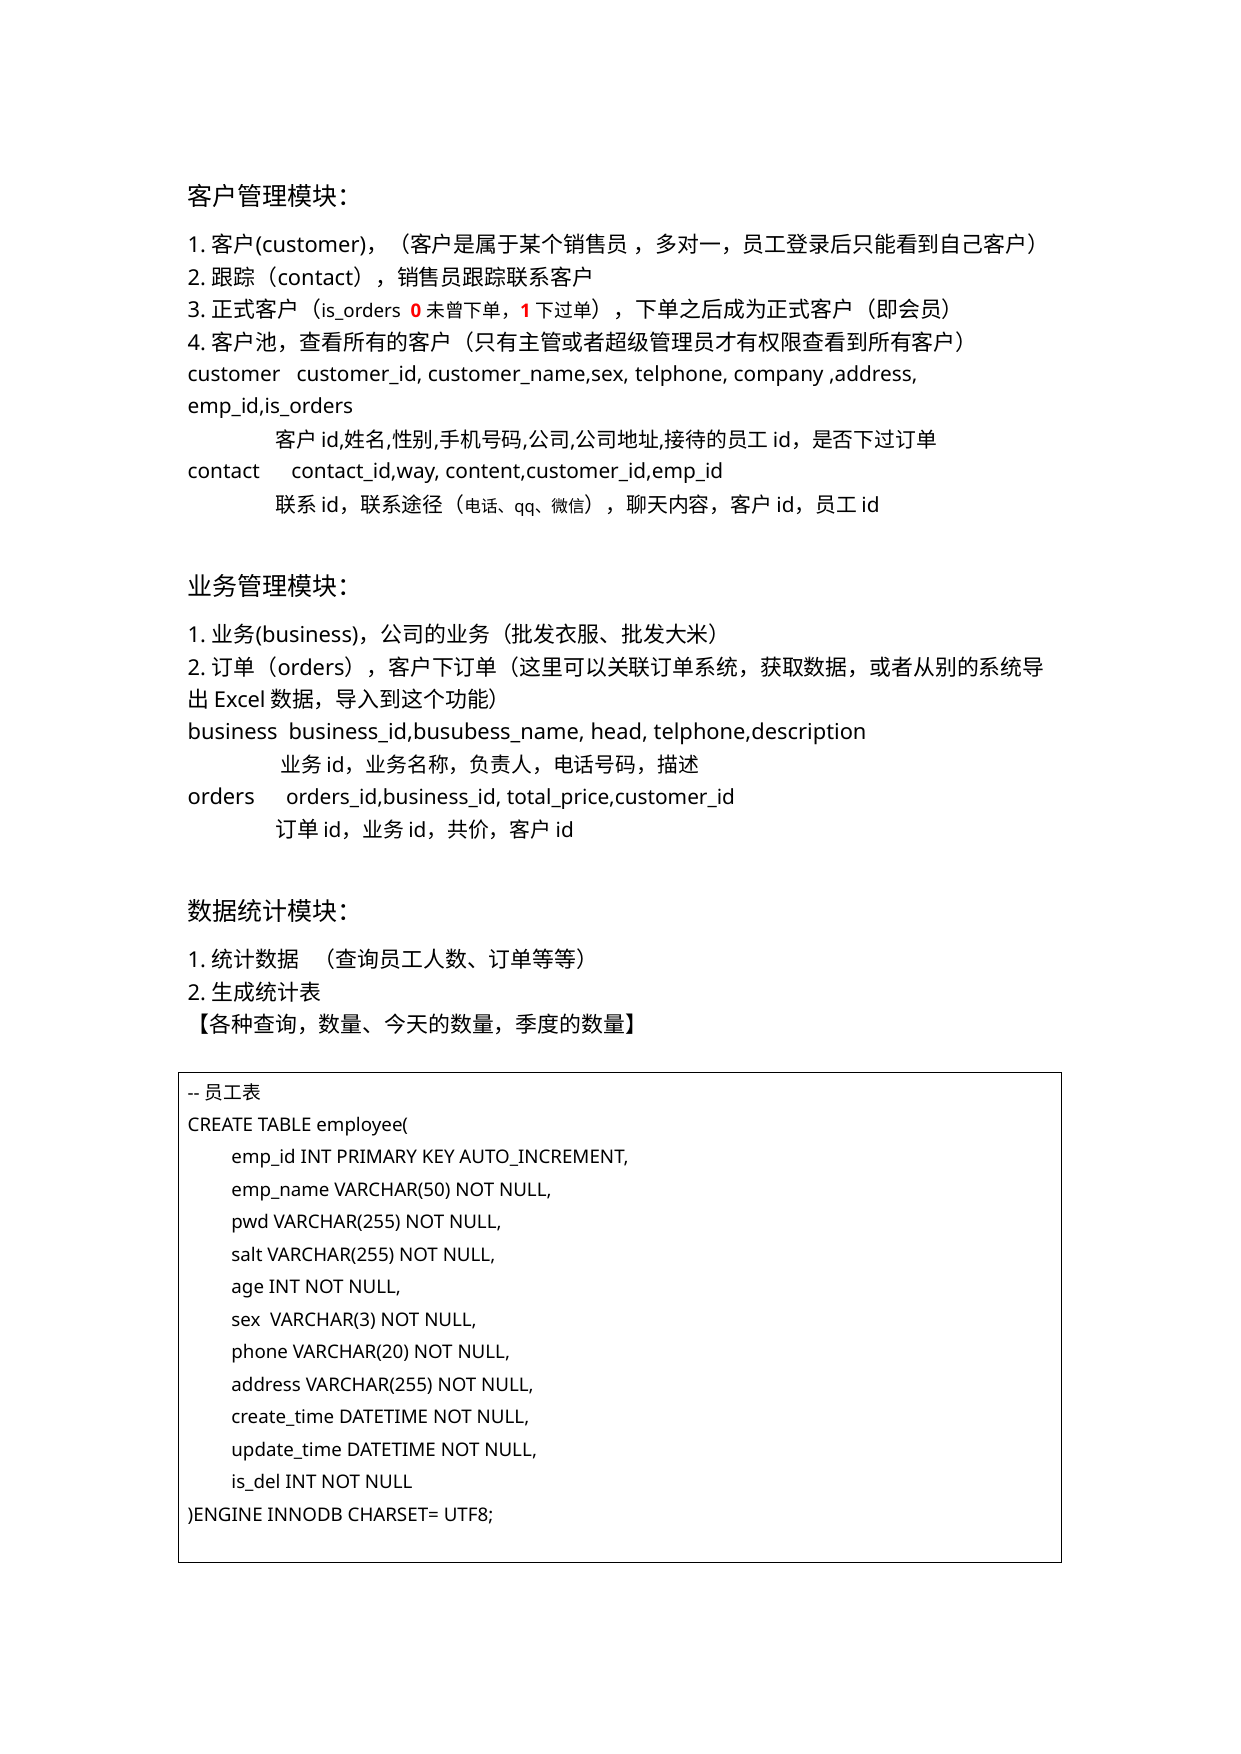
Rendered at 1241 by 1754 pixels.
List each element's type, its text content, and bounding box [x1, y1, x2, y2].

text 2. 跟踪（contact），销售员跟踪联系客户 [187, 259, 1053, 292]
text -- 员工表 [179, 1073, 1061, 1108]
text age INT NOT NULL, [187, 1270, 1053, 1303]
text update_time DATETIME NOT NULL, [187, 1433, 1053, 1465]
text customer customer_id, customer_name,sex, telphone, company ,address, emp_id,is_orders [187, 357, 1053, 422]
text 2. 订单（orders），客户下订单（这里可以关联订单系统，获取数据，或者从别的系统导出Excel数据，导入到这个功能） [187, 649, 1053, 714]
text 3. 正式客户（is_orders 0 未曾下单，1 下过单），下单之后成为正式客户（即会员） [187, 292, 1053, 324]
text business business_id,busubess_name, head, telphone,description [187, 714, 1053, 747]
text address VARCHAR(255) NOT NULL, [187, 1368, 1053, 1400]
text 客户管理模块： [187, 162, 1053, 227]
text )ENGINE INNODB CHARSET= UTF8; [187, 1498, 1053, 1530]
text sex VARCHAR(3) NOT NULL, [187, 1303, 1053, 1335]
text phone VARCHAR(20) NOT NULL, [187, 1335, 1053, 1368]
text 订单id，业务id，共价，客户id [187, 812, 1053, 844]
text 业务管理模块： [187, 552, 1053, 617]
text CREATE TABLE employee( [187, 1108, 1053, 1140]
text emp_name VARCHAR(50) NOT NULL, [187, 1173, 1053, 1205]
text salt VARCHAR(255) NOT NULL, [187, 1238, 1053, 1270]
text 联系id，联系途径（电话、qq、微信），聊天内容，客户id，员工id [187, 487, 1053, 519]
text pwd VARCHAR(255) NOT NULL, [187, 1205, 1053, 1238]
text is_del INT NOT NULL [187, 1465, 1053, 1498]
text 【各种查询，数量、今天的数量，季度的数量】 [187, 1007, 1053, 1039]
text orders orders_id,business_id, total_price,customer_id [187, 779, 1053, 812]
text 数据统计模块： [187, 877, 1053, 942]
text 2. 生成统计表 [187, 974, 1053, 1007]
text 1. 统计数据 （查询员工人数、订单等等） [187, 942, 1053, 974]
text contact contact_id,way, content,customer_id,emp_id [187, 454, 1053, 487]
text 1. 客户(customer)，（客户是属于某个销售员 ，多对一，员工登录后只能看到自己客户） [187, 227, 1053, 259]
text 1. 业务(business)，公司的业务（批发衣服、批发大米） [187, 617, 1053, 649]
text create_time DATETIME NOT NULL, [187, 1400, 1053, 1433]
text 4. 客户池，查看所有的客户（只有主管或者超级管理员才有权限查看到所有客户） [187, 324, 1053, 357]
text emp_id INT PRIMARY KEY AUTO_INCREMENT, [187, 1140, 1053, 1173]
text 业务id，业务名称，负责人，电话号码，描述 [187, 747, 1053, 779]
text 客户id,姓名,性别,手机号码,公司,公司地址,接待的员工id，是否下过订单 [187, 422, 1053, 454]
